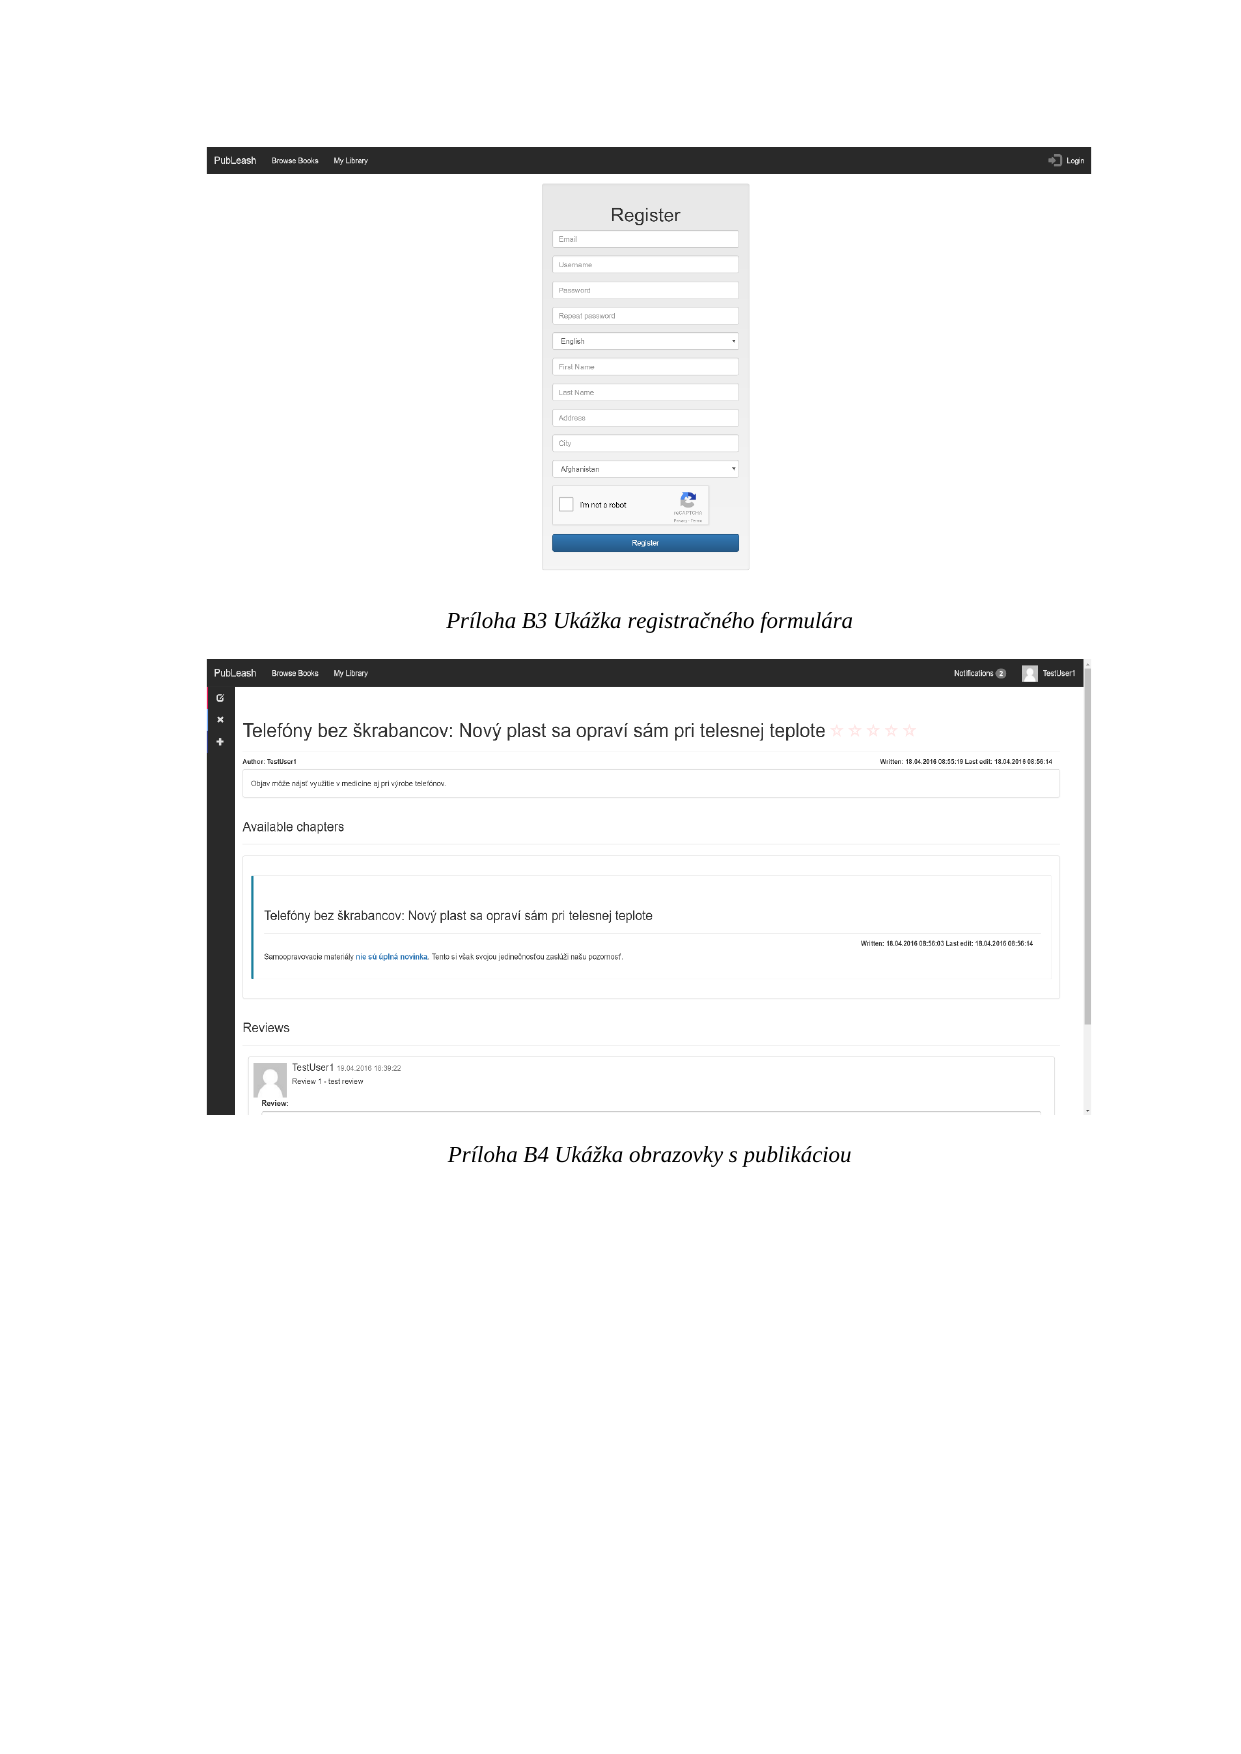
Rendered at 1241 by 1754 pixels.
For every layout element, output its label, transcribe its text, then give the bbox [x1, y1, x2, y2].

picture [206, 659, 1092, 1115]
text Príloha B4 Ukážka obrazovky s publikáciou [207, 1141, 1092, 1168]
picture [206, 147, 1092, 581]
text Príloha B3 Ukážka registračného formulára [207, 607, 1092, 633]
